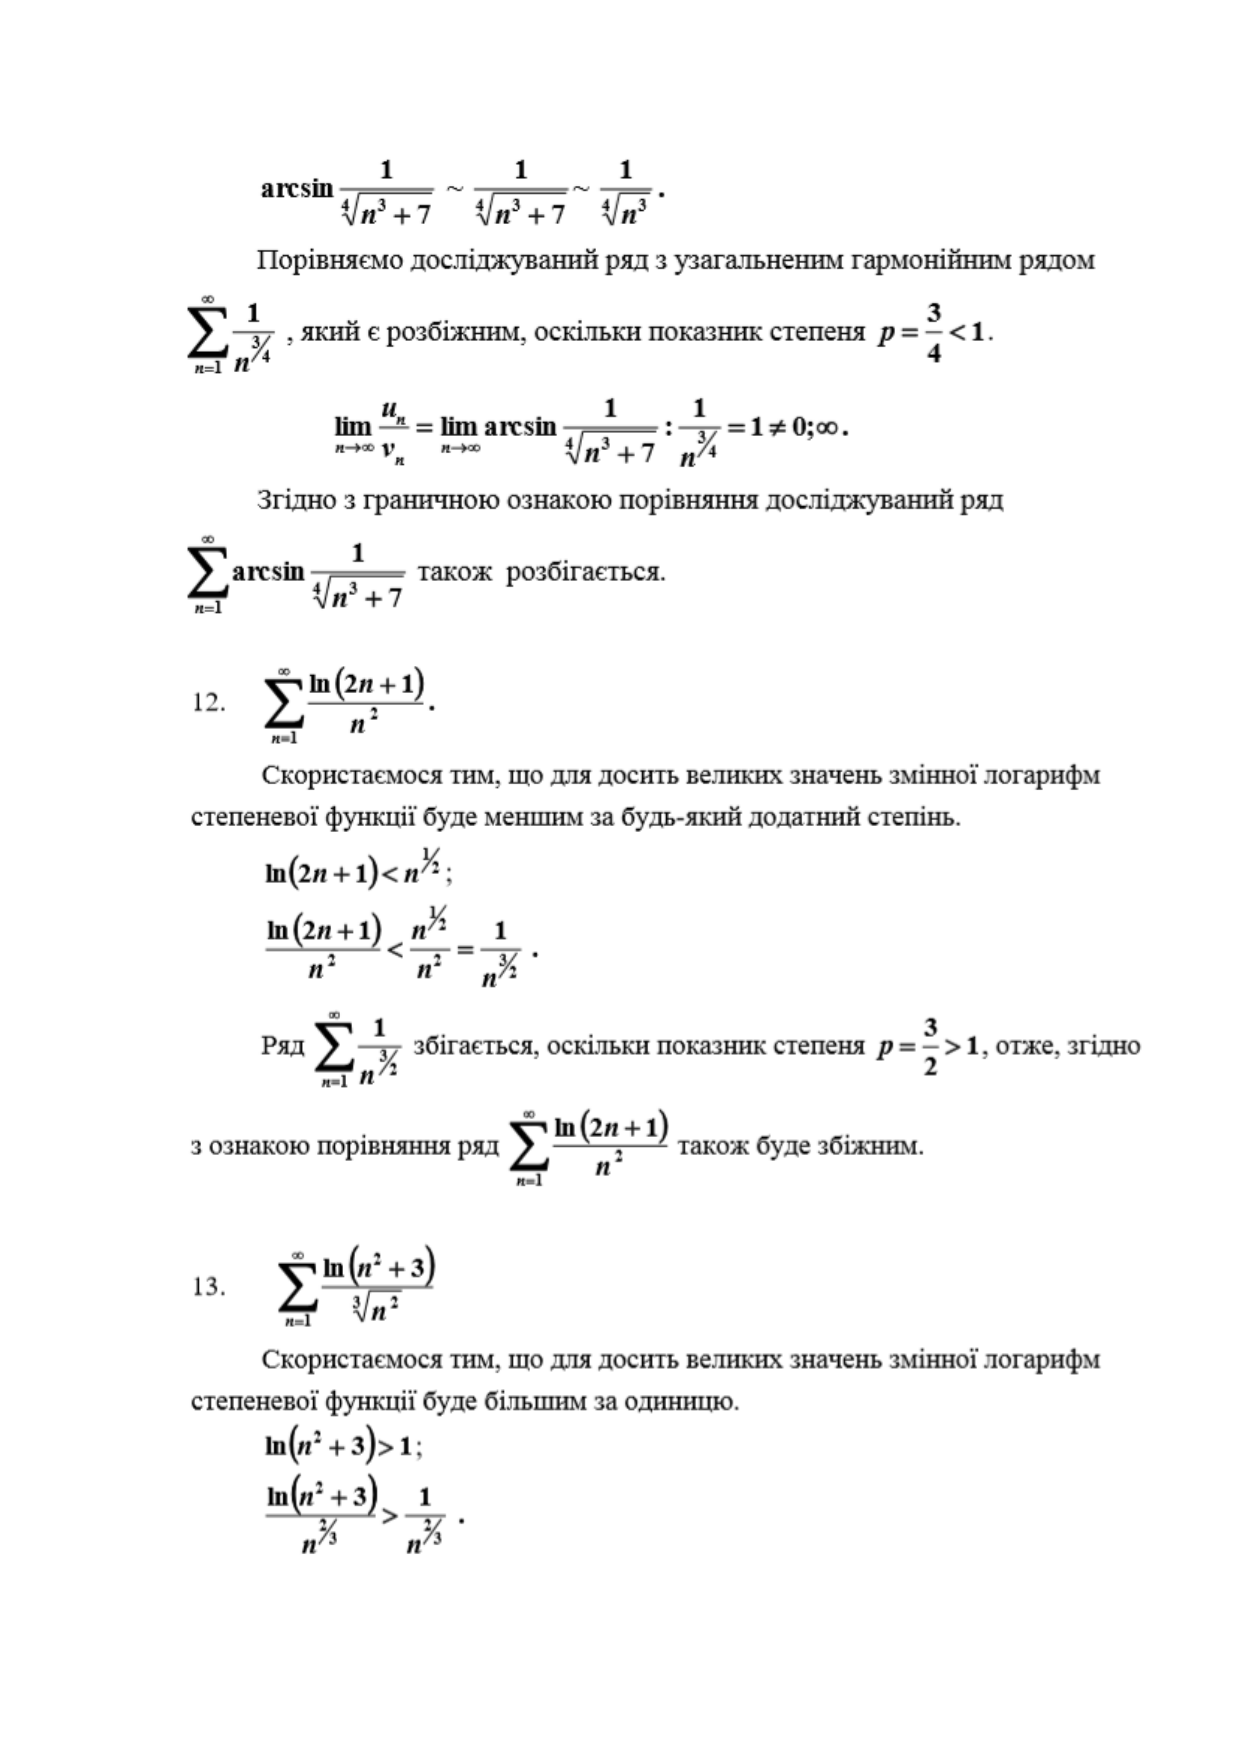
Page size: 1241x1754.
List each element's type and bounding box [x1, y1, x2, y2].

picture [177, 118, 1152, 665]
picture [177, 666, 1152, 1560]
